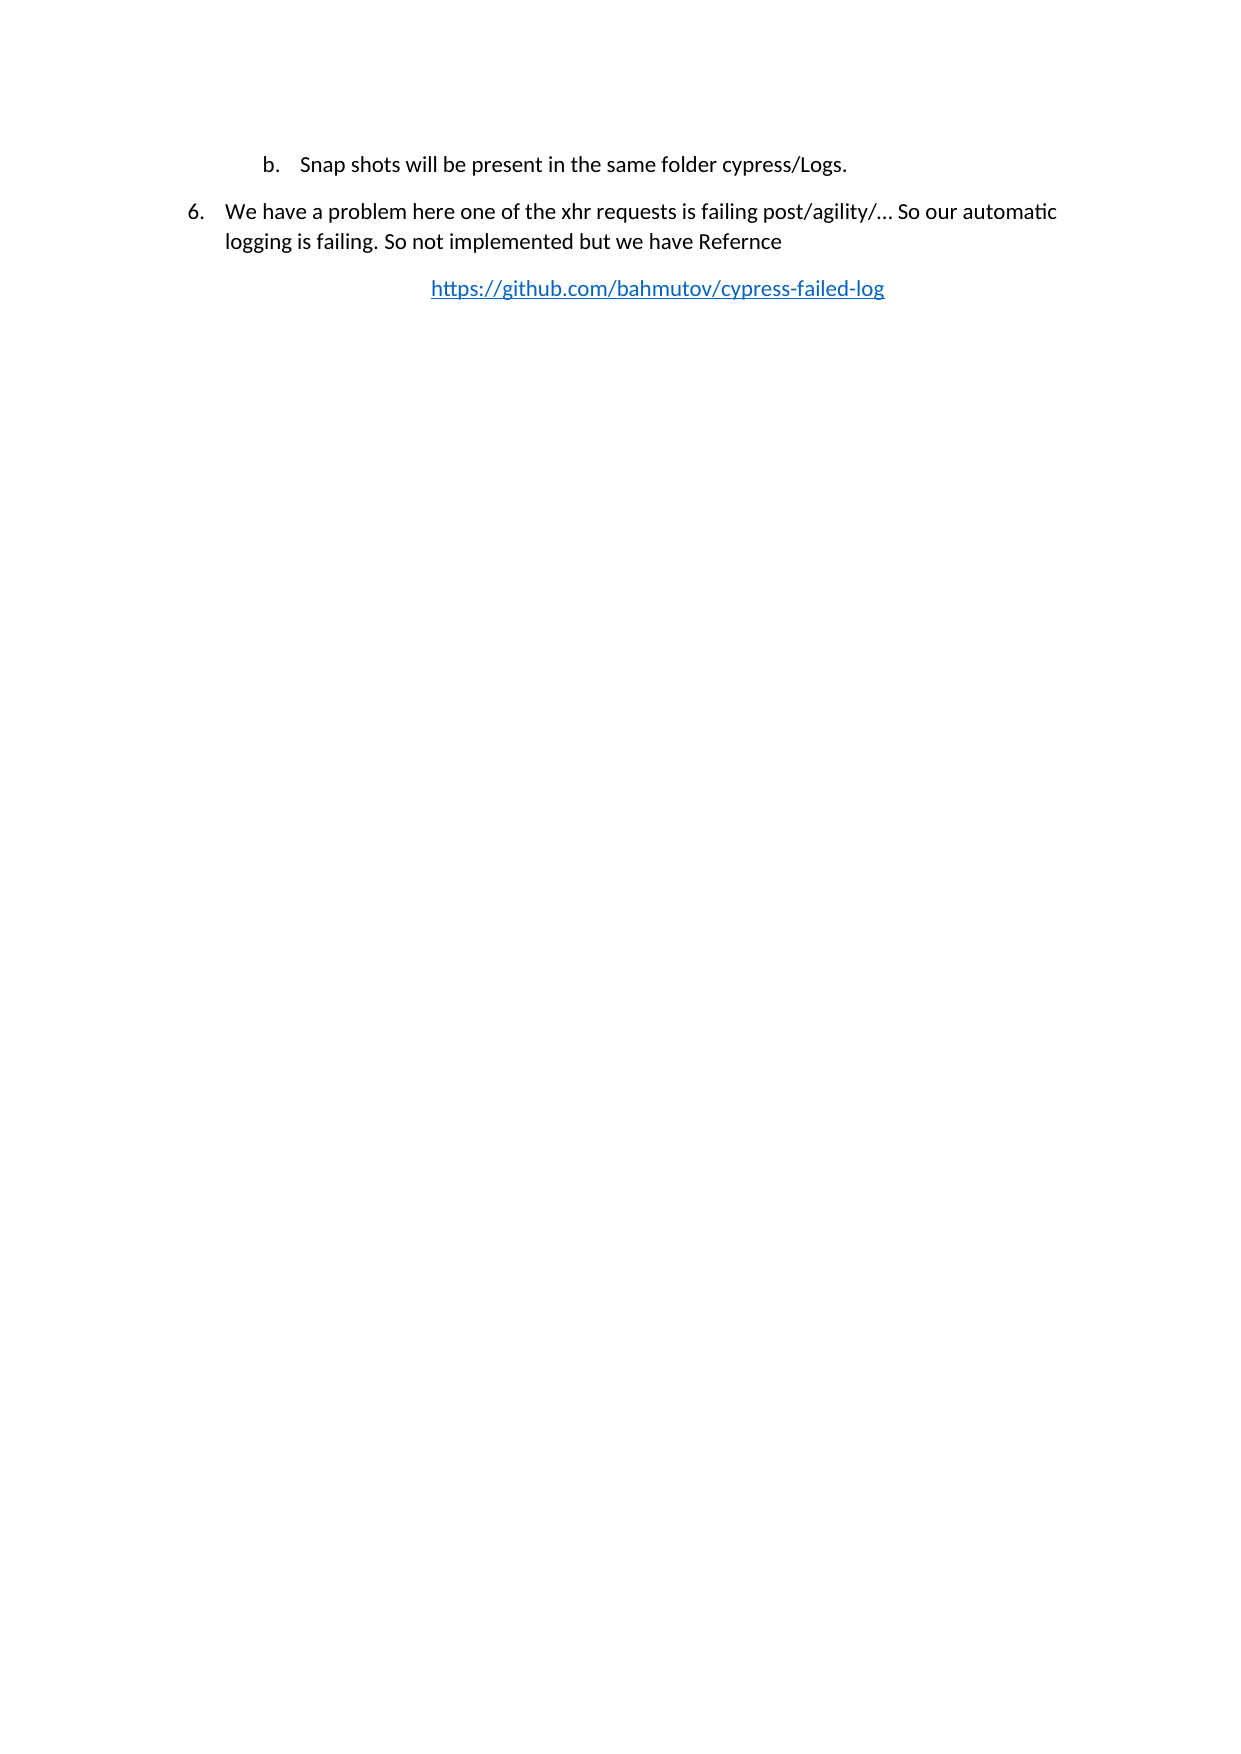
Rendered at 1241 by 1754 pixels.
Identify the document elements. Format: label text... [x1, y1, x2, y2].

text https://github.com/bahmutov/cypress-failed-log [225, 274, 1090, 302]
list Snap shots will be present in the same folder cypress/Logs. [262, 150, 1090, 178]
list We have a problem here one of the xhr requests is failing post/agility/… So our automatic logging is failing. So not implemented but we have Refernce [187, 197, 1090, 255]
